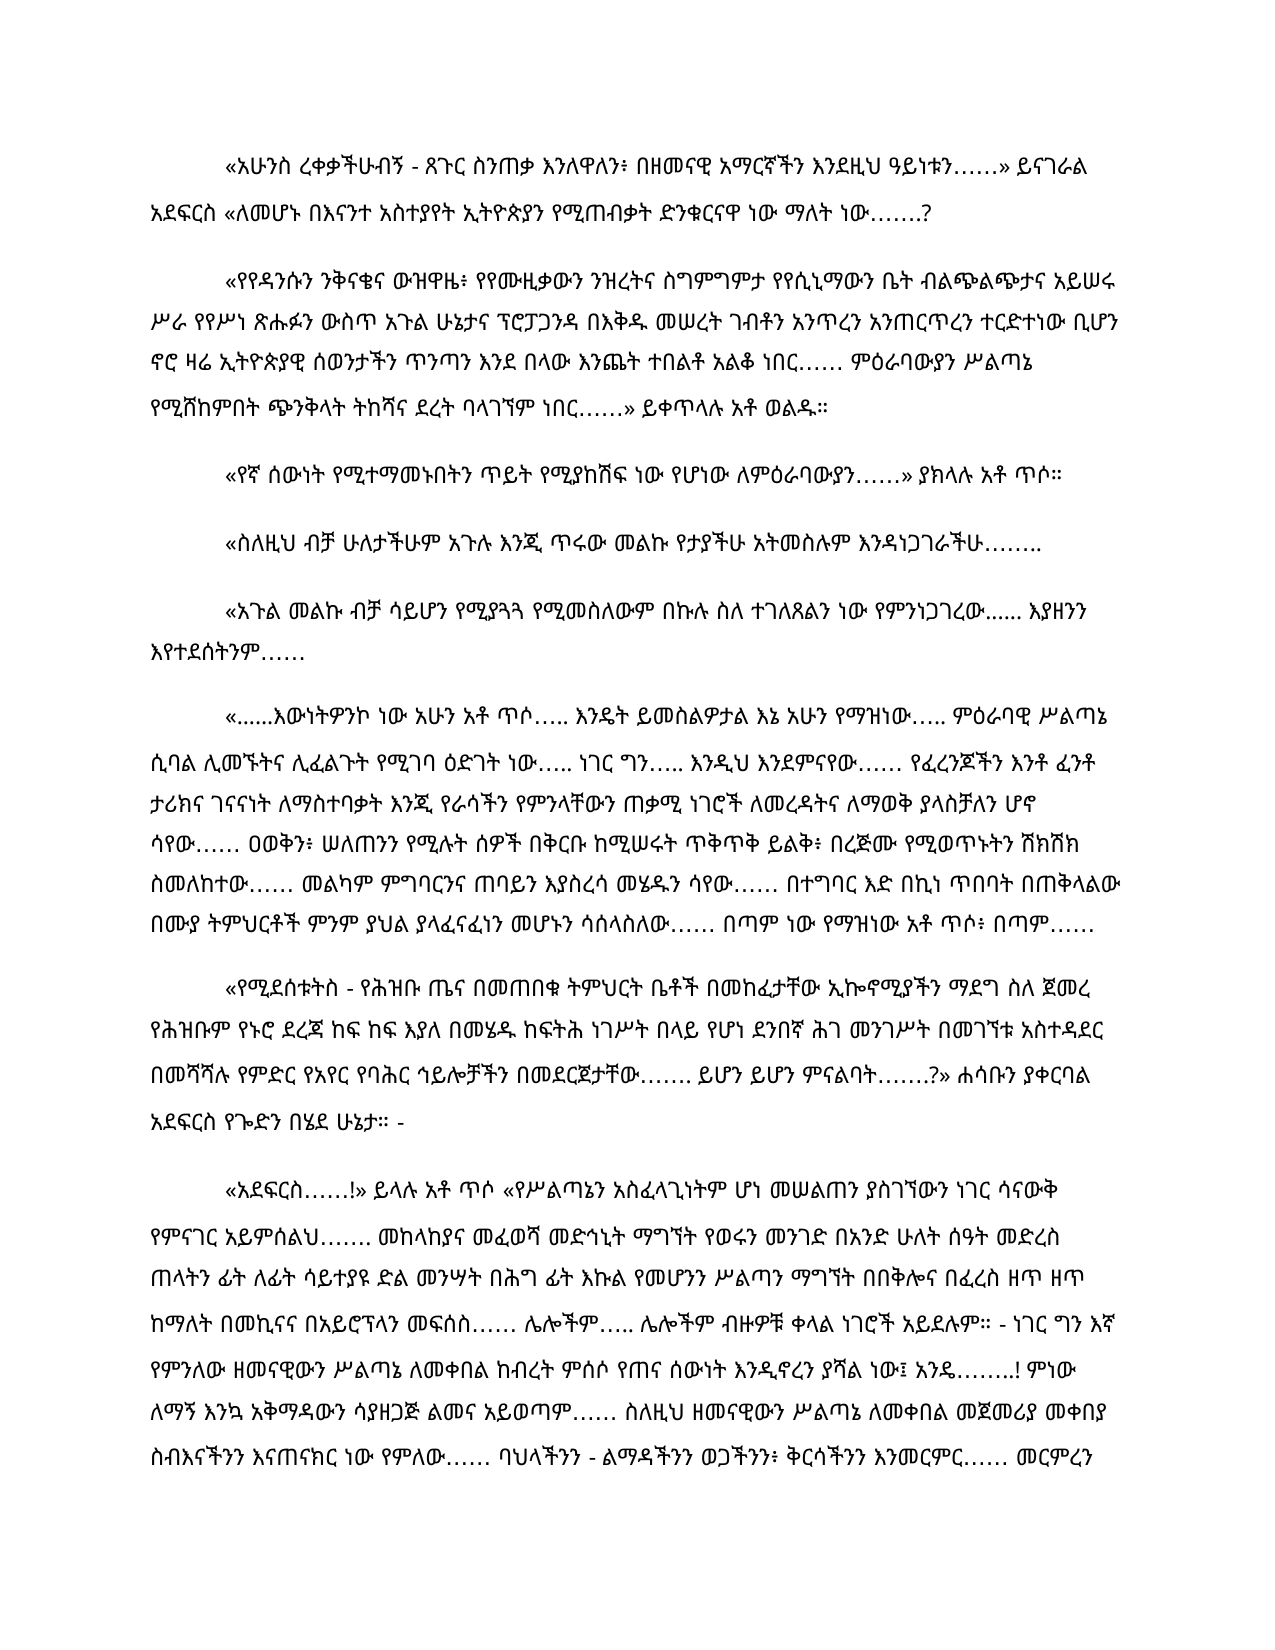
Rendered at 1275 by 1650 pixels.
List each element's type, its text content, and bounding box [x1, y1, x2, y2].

text «አሁንስ ረቀቃችሁብኝ - ጸጉር ስንጠቃ እንለዋለን፥ በዘመናዊ አማርኛችን እንደዚህ ዓይነቱን……» ይናገራል አደፍርስ «ለመሆኑ በእናንተ አስተያየት ኢትዮጵያን የሚጠብቃት ድንቁርናዋ ነው ማለት ነው…….? [150, 150, 1125, 228]
text «የየዳንሱን ንቅናቄና ውዝዋዜ፥ የየሙዚቃውን ንዝረትና ስግምግምታ የየሲኒማውን ቤት ብልጭልጭታና አይሠሩ ሥራ የየሥነ ጽሑፉን ውስጥ አጉል ሁኔታና ፕሮፓጋንዳ በእቅዱ መሠረት ገብቶን አንጥረን አንጠርጥረን ተርድተነው ቢሆን ኖሮ ዛሬ ኢትዮጵያዊ ሰወንታችን ጥንጣን እንደ በላው እንጨት ተበልቶ አልቆ ነበር…… ምዕራባውያን ሥልጣኔ የሚሸከምበት ጭንቅላት ትከሻና ደረት ባላገኘም ነበር……» ይቀጥላሉ አቶ ወልዱ። [150, 264, 1125, 423]
text «……እውነትዎንኮ ነው አሁን አቶ ጥሶ….. እንዴት ይመስልዎታል እኔ አሁን የማዝነው….. ምዕራባዊ ሥልጣኔ ሲባል ሊመኙትና ሊፈልጉት የሚገባ ዕድገት ነው….. ነገር ግን….. እንዲህ እንደምናየው…… የፈረንጆችን እንቶ ፈንቶ ታሪክና ገናናነት ለማስተባቃት እንጂ የራሳችን የምንላቸውን ጠቃሚ ነገሮች ለመረዳትና ለማወቅ ያላስቻለን ሆኖ ሳየው…… ዐወቅን፥ ሠለጠንን የሚሉት ሰዎች በቅርቡ ከሚሠሩት ጥቅጥቅ ይልቅ፥ በረጅሙ የሚወጥኑትን ሽክሽክ ስመለከተው…… መልካም ምግባርንና ጠባይን እያስረሳ መሄዱን ሳየው…… በተግባር እድ በኪነ ጥበባት በጠቅላልው በሙያ ትምህርቶች ምንም ያህል ያላፈናፈነን መሆኑን ሳሰላስለው…… በጣም ነው የማዝነው አቶ ጥሶ፥ በጣም…… [150, 700, 1125, 938]
text «የኛ ሰውነት የሚተማመኑበትን ጥይት የሚያከሽፍ ነው የሆነው ለምዕራባውያን……» ያክላሉ አቶ ጥሶ። [150, 459, 1125, 490]
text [150, 1174, 1125, 1472]
text «ስለዚህ ብቻ ሁለታችሁም አጉሉ እንጂ ጥሩው መልኩ የታያችሁ አትመስሉም እንዳነጋገራችሁ…….. [150, 527, 1125, 558]
text «አጉል መልኩ ብቻ ሳይሆን የሚያጓጓ የሚመስለውም በኩሉ ስለ ተገለጸልን ነው የምንነጋገረው...... እያዘንን እየተደሰትንም…… [150, 594, 1125, 666]
text «የሚደሰቱትስ - የሕዝቡ ጤና በመጠበቁ ትምህርት ቤቶች በመከፈታቸው ኢኰኖሚያችን ማደግ ስለ ጀመረ የሕዝቡም የኑሮ ደረጃ ከፍ ከፍ እያለ በመሄዱ ከፍትሕ ነገሥት በላይ የሆነ ደንበኛ ሕገ መንገሥት በመገኘቱ አስተዳደር በመሻሻሉ የምድር የአየር የባሕር ኅይሎቻችን በመደርጀታቸው……. ይሆን ይሆን ምናልባት…….?» ሐሳቡን ያቀርባል አደፍርስ የጐድን በሄደ ሁኔታ። - [150, 972, 1125, 1137]
